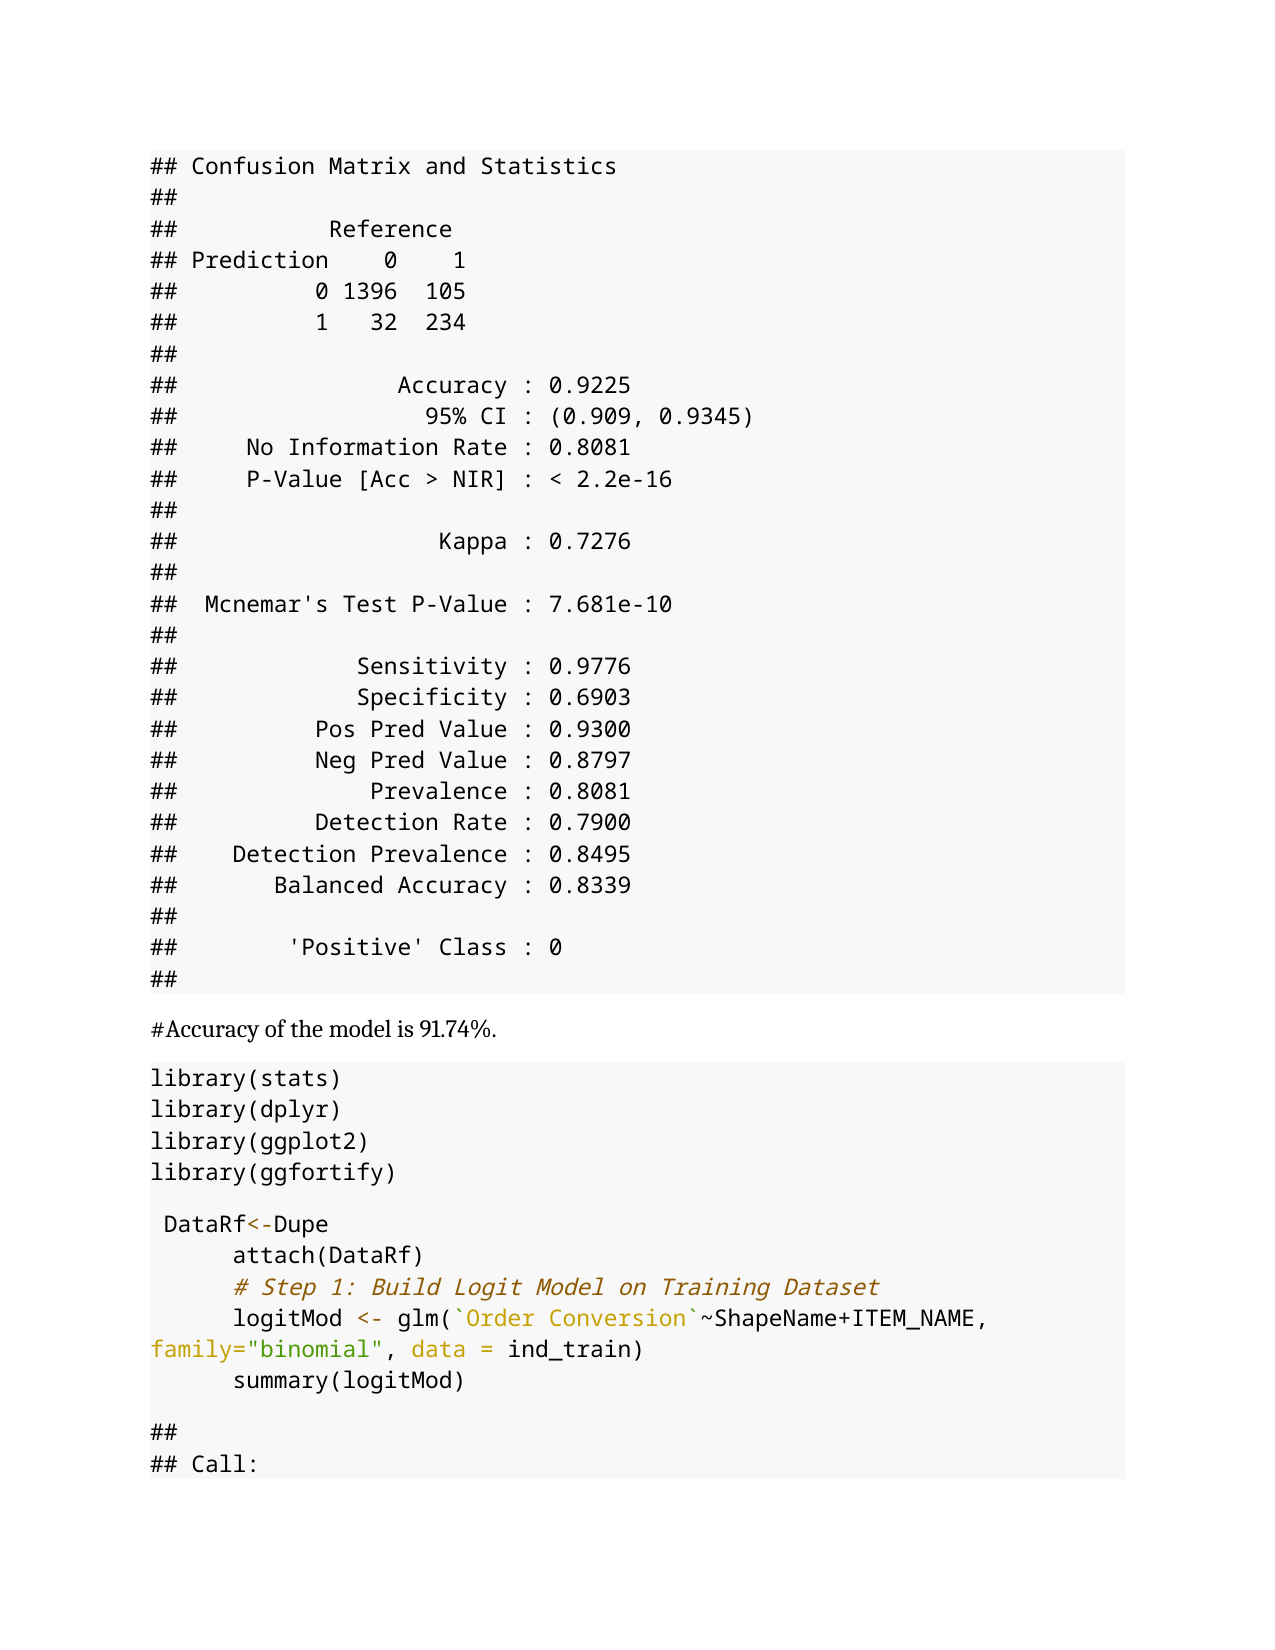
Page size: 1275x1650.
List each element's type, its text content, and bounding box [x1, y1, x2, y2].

text ## Confusion Matrix and Statistics ## ## Reference ## Prediction 0 1 ## 0 1396 105 ## 1 32 234 ## ## Accuracy : 0.9225 ## 95% CI : (0.909, 0.9345) ## No Information Rate : 0.8081 ## P-Value [Acc > NIR] : < 2.2e-16 ## ## Kappa : 0.7276 ## ## Mcnemar's Test P-Value : 7.681e-10 ## ## Sensitivity : 0.9776 ## Specificity : 0.6903 ## Pos Pred Value : 0.9300 ## Neg Pred Value : 0.8797 ## Prevalence : 0.8081 ## Detection Rate : 0.7900 ## Detection Prevalence : 0.8495 ## Balanced Accuracy : 0.8339 ## ## 'Positive' Class : 0 ## [150, 150, 1125, 994]
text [150, 1416, 1125, 1479]
text #Accuracy of the model is 91.74%. [150, 1014, 1125, 1043]
text library(stats) library(dplyr) library(ggplot2) library(ggfortify) [150, 1062, 1125, 1187]
text DataRf<-Dupe attach(DataRf) # Step 1: Build Logit Model on Training Dataset logitMod <- glm(`Order Conversion`~ShapeName+ITEM_NAME, family="binomial", data = ind_train) summary(logitMod) [329, 1208, 1125, 1395]
